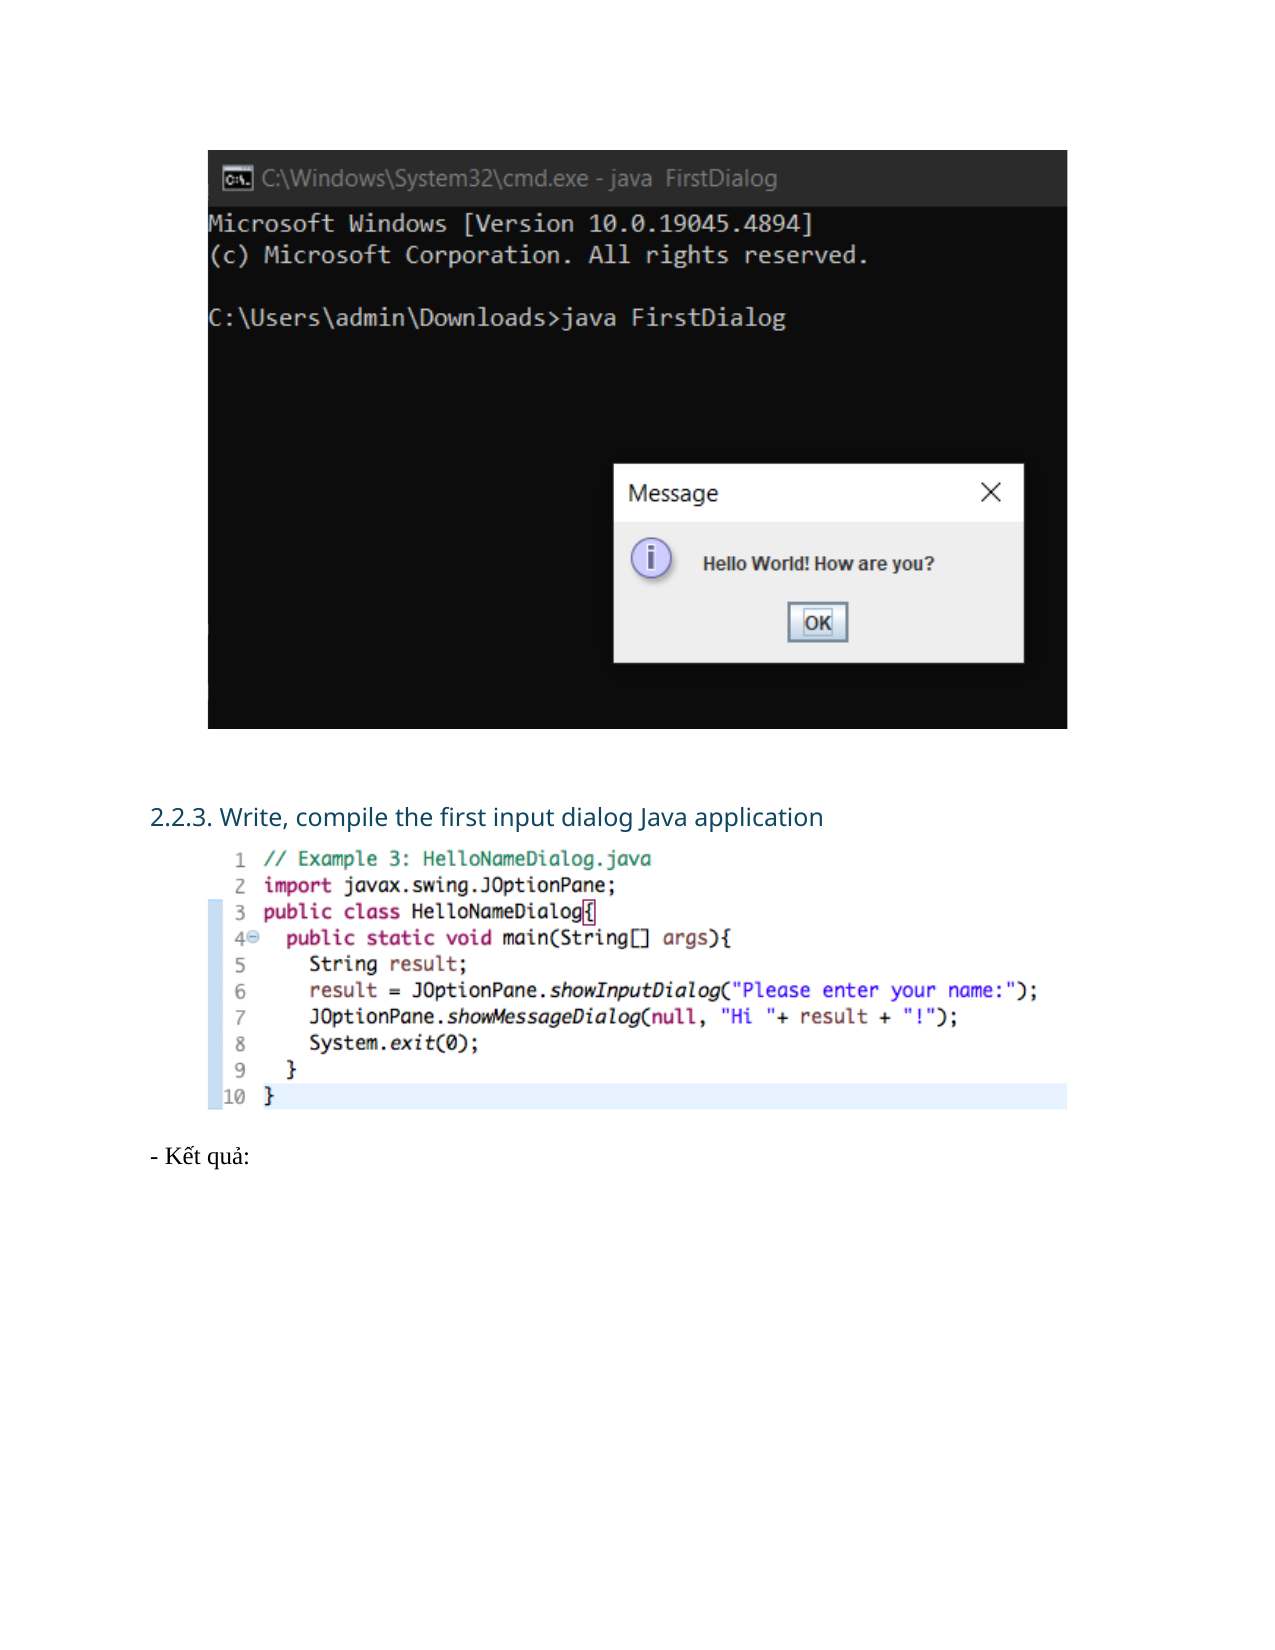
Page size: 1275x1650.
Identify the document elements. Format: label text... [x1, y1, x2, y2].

subtitle 2.2.3. Write, compile the first input dialog Java application [150, 800, 1125, 834]
picture [207, 847, 1068, 1120]
picture [207, 150, 1068, 729]
text - Kết quả: [150, 1141, 1125, 1170]
